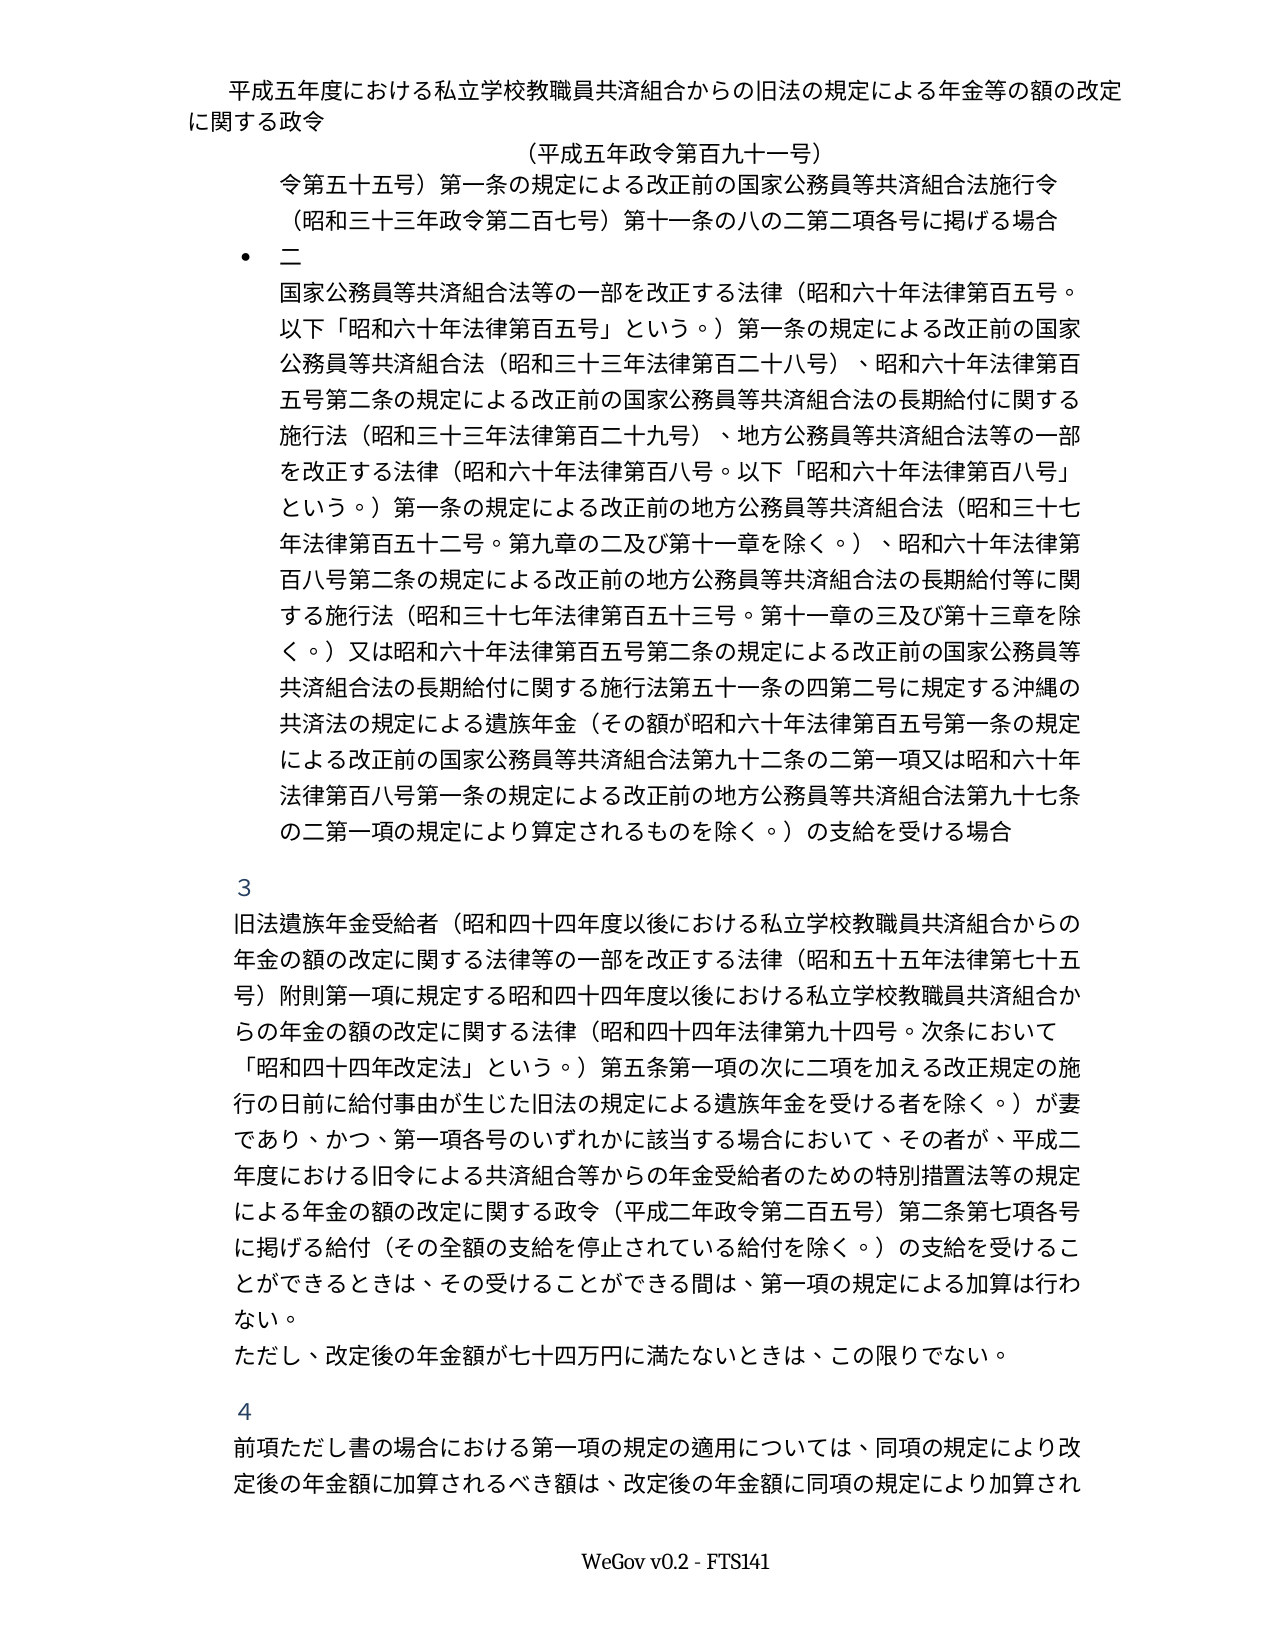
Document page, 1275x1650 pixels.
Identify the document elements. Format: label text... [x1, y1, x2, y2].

text 旧法遺族年金受給者（昭和四十四年度以後における私立学校教職員共済組合からの年金の額の改定に関する法律等の一部を改正する法律（昭和五十五年法律第七十五号）附則第一項に規定する昭和四十四年度以後における私立学校教職員共済組合からの年金の額の改定に関する法律（昭和四十四年法律第九十四号。次条において「昭和四十四年改定法」という。）第五条第一項の次に二項を加える改正規定の施行の日前に給付事由が生じた旧法の規定による遺族年金を受ける者を除く。）が妻であり、かつ、第一項各号のいずれかに該当する場合において、その者が、平成二年度における旧令による共済組合等からの年金受給者のための特別措置法等の規定による年金の額の改定に関する政令（平成二年政令第二百五号）第二条第七項各号に掲げる給付（その全額の支給を停止されている給付を除く。）の支給を受けることができるときは、その受けることができる間は、第一項の規定による加算は行わない。 ただし、改定後の年金額が七十四万円に満たないときは、この限りでない。 [233, 908, 1087, 1371]
subtitle ４ [233, 1396, 1087, 1428]
text 前項ただし書の場合における第一項の規定の適用については、同項の規定により改定後の年金額に加算されるべき額は、改定後の年金額に同項の規定により加算されるべき額を加えた額が七十四万円を超えるときにおいては、同項の規定にかかわらず、七十四万円から改定後の年金額を控除した額とする。 [233, 1432, 1087, 1499]
list 一 国家公務員等共済組合法施行令等の一部を改正する等の政令（昭和六十一年政令第五十五号）第一条の規定による改正前の国家公務員等共済組合法施行令（昭和三十三年政令第二百七号）第十一条の八の二第二項各号に掲げる場合 [242, 169, 1087, 236]
subtitle ３ [233, 872, 1087, 904]
list 二 国家公務員等共済組合法等の一部を改正する法律（昭和六十年法律第百五号。以下「昭和六十年法律第百五号」という。）第一条の規定による改正前の国家公務員等共済組合法（昭和三十三年法律第百二十八号）、昭和六十年法律第百五号第二条の規定による改正前の国家公務員等共済組合法の長期給付に関する施行法（昭和三十三年法律第百二十九号）、地方公務員等共済組合法等の一部を改正する法律（昭和六十年法律第百八号。以下「昭和六十年法律第百八号」という。）第一条の規定による改正前の地方公務員等共済組合法（昭和三十七年法律第百五十二号。第九章の二及び第十一章を除く。）、昭和六十年法律第百八号第二条の規定による改正前の地方公務員等共済組合法の長期給付等に関する施行法（昭和三十七年法律第百五十三号。第十一章の三及び第十三章を除く。）又は昭和六十年法律第百五号第二条の規定による改正前の国家公務員等共済組合法の長期給付に関する施行法第五十一条の四第二号に規定する沖縄の共済法の規定による遺族年金（その額が昭和六十年法律第百五号第一条の規定による改正前の国家公務員等共済組合法第九十二条の二第一項又は昭和六十年法律第百八号第一条の規定による改正前の地方公務員等共済組合法第九十七条の二第一項の規定により算定されるものを除く。）の支給を受ける場合 [242, 241, 1087, 847]
